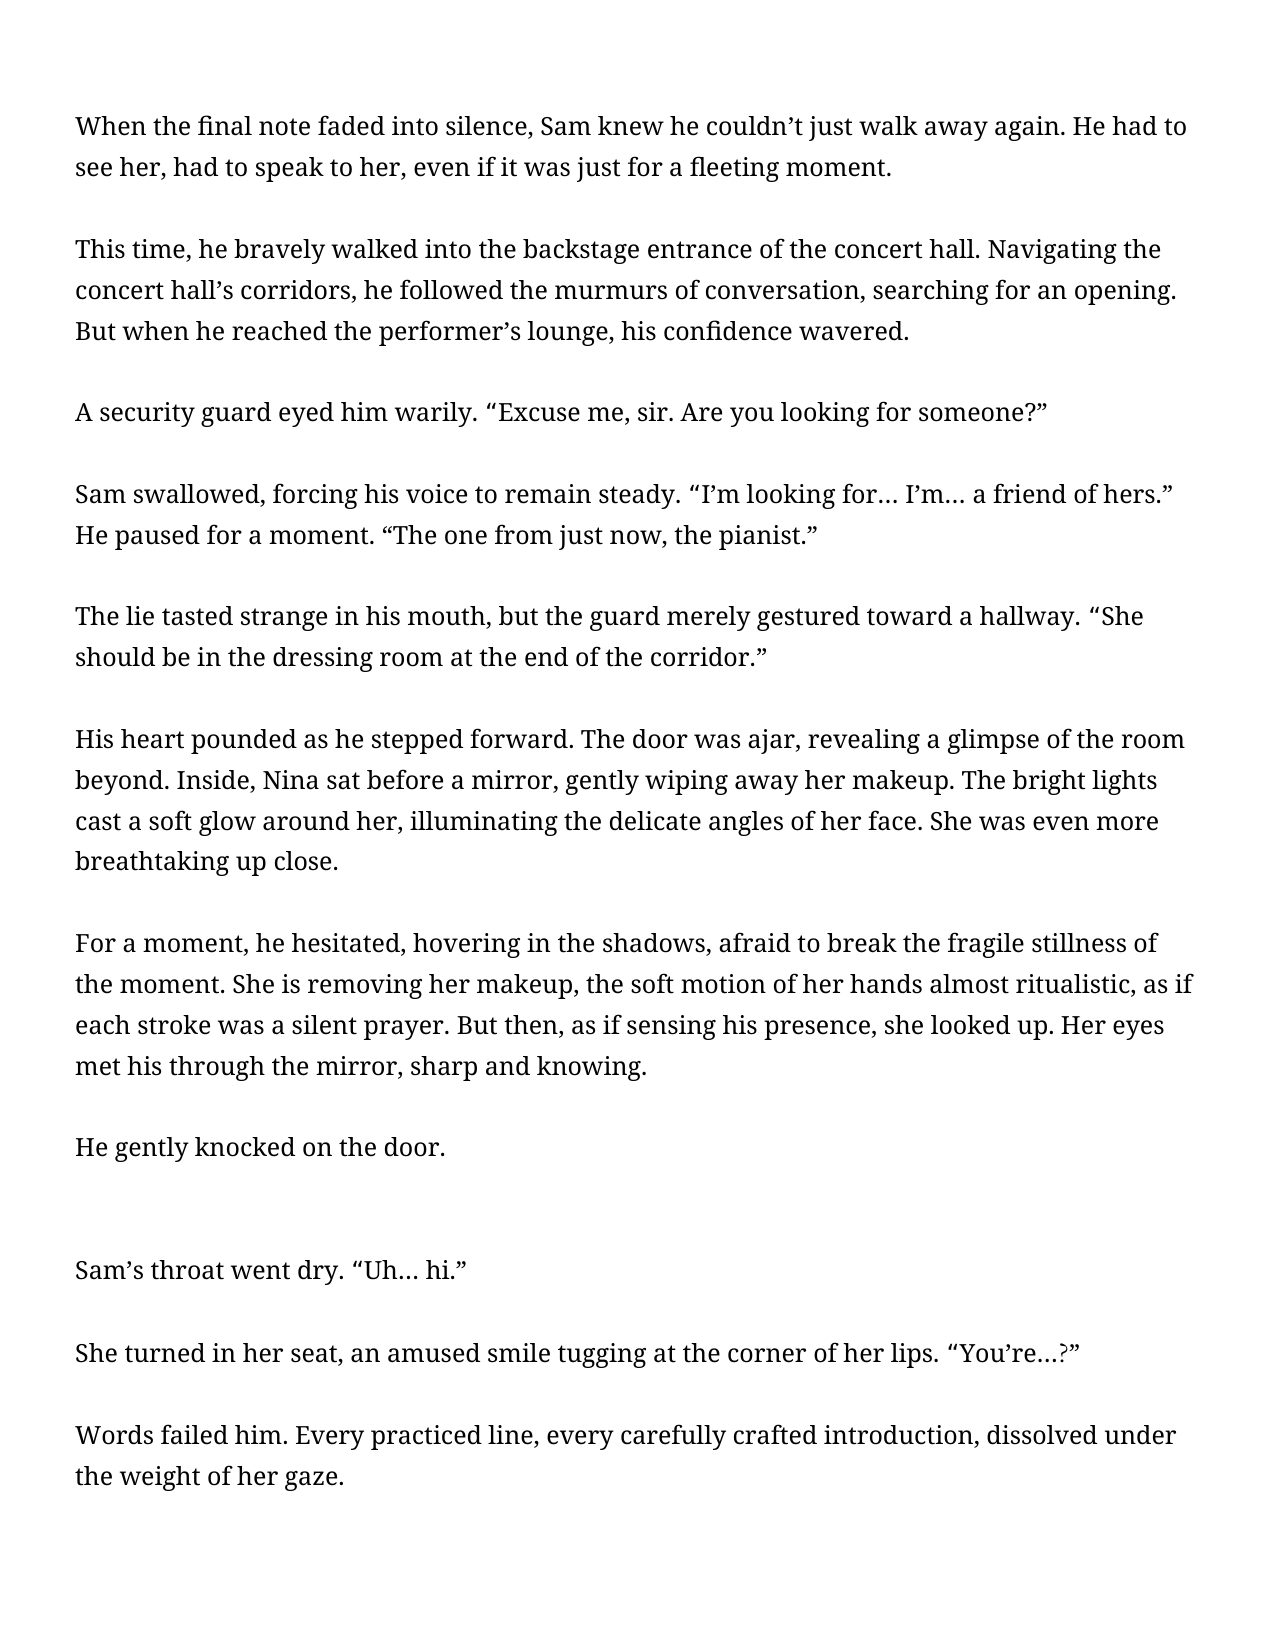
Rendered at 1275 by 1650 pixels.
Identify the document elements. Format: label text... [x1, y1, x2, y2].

text His heart pounded as he stepped forward. The door was ajar, revealing a glimpse of the room beyond. Inside, Nina sat before a mirror, gently wiping away her makeup. The bright lights cast a soft glow around her, illuminating the delicate angles of her face. She was even more breathtaking up close. [75, 722, 1200, 878]
text Sam’s throat went dry. “Uh… hi.” [75, 1252, 1200, 1286]
text A security guard eyed him warily. “Excuse me, sir. Are you looking for someone?” [75, 395, 1200, 429]
text This time, he bravely walked into the backstage entrance of the concert hall. Navigating the concert hall’s corridors, he followed the murmurs of conversation, searching for an opening. But when he reached the performer’s lounge, his confidence wavered. [75, 232, 1200, 347]
text For a moment, he hesitated, hovering in the shadows, afraid to break the fragile stillness of the moment. She is removing her makeup, the soft motion of her hands almost ritualistic, as if each stroke was a silent prayer. But then, as if sensing his presence, she looked up. Her eyes met his through the mirror, sharp and knowing. He gently knocked on the door. [75, 926, 1200, 1164]
text She turned in her seat, an amused smile tugging at the corner of her lips. “You’re…?” [75, 1334, 1200, 1411]
text The lie tasted strange in his mouth, but the guard merely gestured toward a hallway. “She should be in the dressing room at the end of the corridor.” [75, 599, 1200, 674]
text Sam swallowed, forcing his voice to remain steady. “I’m looking for… I’m… a friend of hers.” He paused for a moment. “The one from just now, the pianist.” [75, 477, 1200, 551]
text Words failed him. Every practiced line, every carefully crafted introduction, dissolved under the weight of her gaze. [75, 1418, 1200, 1493]
text When the final note faded into silence, Sam knew he couldn’t just walk away again. He had to see her, had to speak to her, even if it was just for a fleeting moment. [75, 109, 1200, 184]
